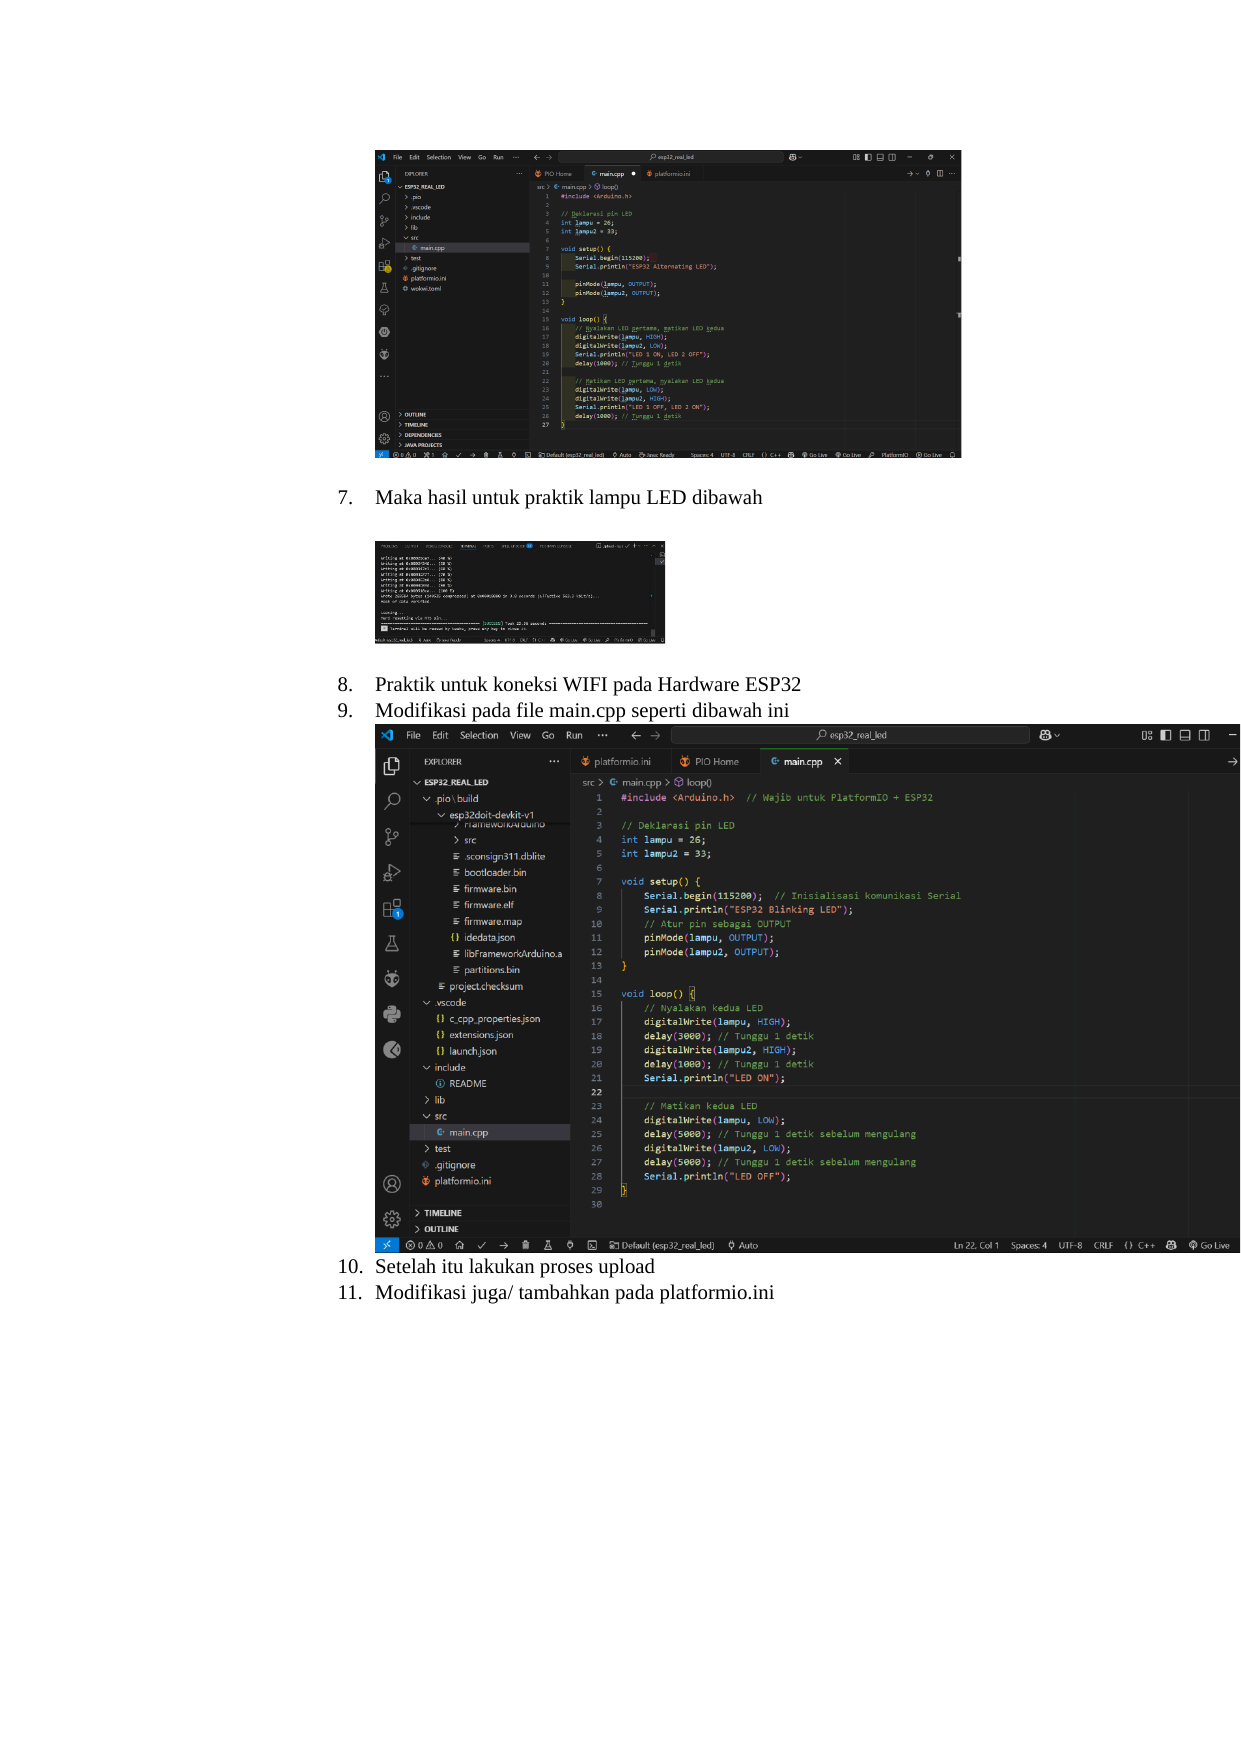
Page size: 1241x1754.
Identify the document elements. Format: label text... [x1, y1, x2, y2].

list Maka hasil untuk praktik lampu LED dibawah [337, 485, 1090, 509]
picture [375, 724, 1241, 1253]
list Modifikasi juga/ tambahkan pada platformio.ini [337, 1280, 1090, 1304]
list Setelah itu lakukan proses upload [337, 1254, 1090, 1278]
list Modifikasi pada file main.cpp seperti dibawah ini [337, 698, 1090, 722]
picture [375, 150, 962, 458]
list Praktik untuk koneksi WIFI pada Hardware ESP32 [337, 672, 1090, 696]
picture [375, 541, 666, 644]
